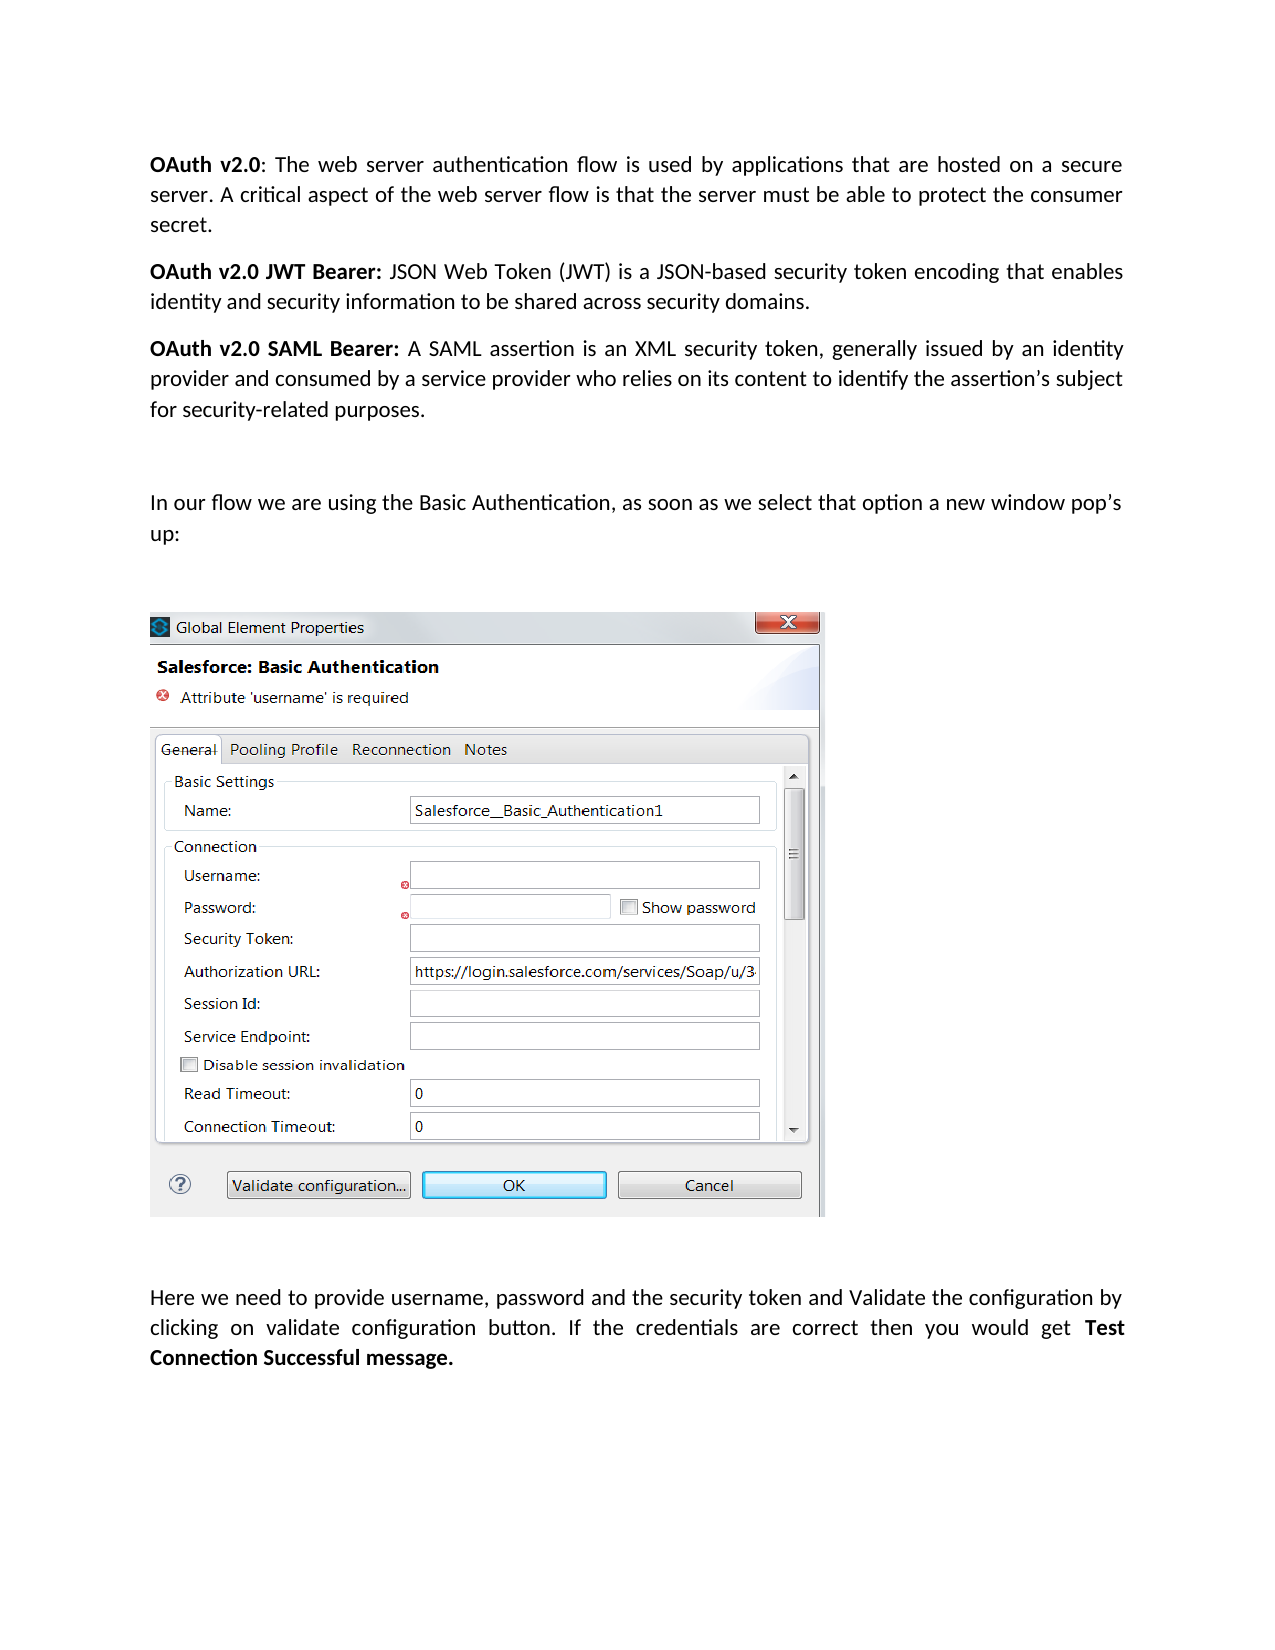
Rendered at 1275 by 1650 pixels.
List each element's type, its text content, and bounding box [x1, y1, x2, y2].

text OAuth v2.0 SAML Bearer: A SAML assertion is an XML security token, generally issued by an identity provider and consumed by a service provider who relies on its content to identify the assertion’s subject for security-related purposes. [150, 393, 1125, 423]
text In our flow we are using the Basic Authentication, as soon as we select that option a new window pop’s up: [150, 488, 1125, 547]
picture [150, 612, 826, 1217]
text OAuth v2.0 JWT Bearer: JSON Web Token (JWT) is a JSON-based security token encoding that enables identity and security information to be shared across security domains. [150, 257, 1125, 316]
text OAuth v2.0 SAML Bearer: A SAML assertion is an XML security token, generally issued by an identity provider and consumed by a service provider who relies on its content to identify the assertion’s subject for security-related purposes. [150, 334, 1125, 365]
text Here we need to provide username, password and the security token and Validate the configuration by clicking on validate configuration button. If the credentials are correct then you would get Test Connection Successful message. [150, 1283, 1125, 1371]
text OAuth v2.0: The web server authentication flow is used by applications that are hosted on a secure server. A critical aspect of the web server flow is that the server must be able to protect the consumer secret. [150, 150, 1125, 180]
text OAuth v2.0: The web server authentication flow is used by applications that are hosted on a secure server. A critical aspect of the web server flow is that the server must be able to protect the consumer secret. [150, 208, 1125, 238]
